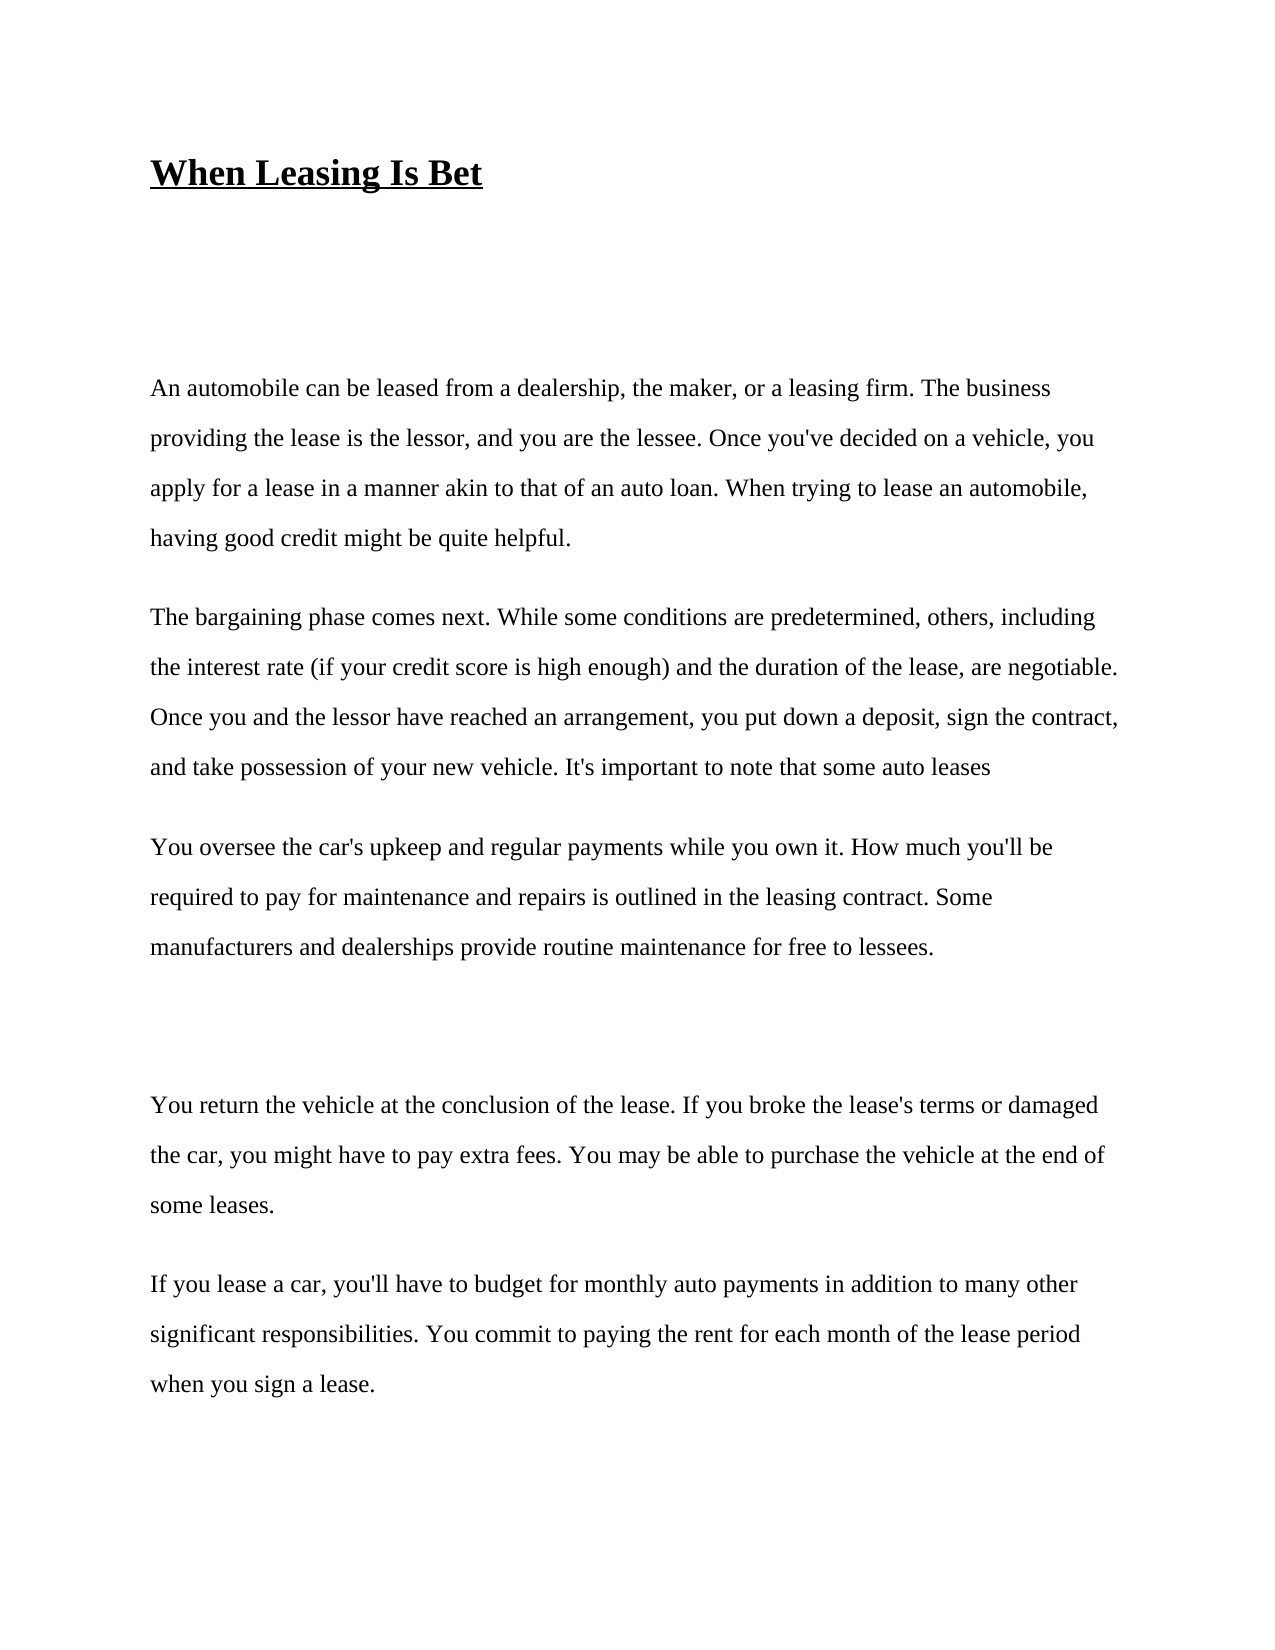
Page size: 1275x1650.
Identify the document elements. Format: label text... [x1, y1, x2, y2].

text An automobile can be leased from a dealership, the maker, or a leasing firm. The business providing the lease is the lessor, and you are the lessee. Once you've decided on a vehicle, you apply for a lease in a manner akin to that of an auto loan. When trying to lease an automobile, having good credit might be quite helpful. [150, 352, 1125, 552]
text The bargaining phase comes next. While some conditions are predetermined, others, including the interest rate (if your credit score is high enough) and the duration of the lease, are negotiable. Once you and the lessor have reached an arrangement, you put down a deposit, sign the contract, and take possession of your new vehicle. It's important to note that some auto leases [150, 581, 1125, 781]
text You return the vehicle at the conclusion of the lease. If you broke the lease's terms or damaged the car, you might have to pay extra fees. You may be able to purchase the vehicle at the end of some leases. [150, 1069, 1125, 1219]
text If you lease a car, you'll have to budget for monthly auto payments in addition to many other significant responsibilities. You commit to paying the rent for each month of the lease period when you sign a lease. [150, 1248, 1125, 1398]
text When Leasing Is Bet [150, 150, 1125, 193]
text You oversee the car's upkeep and regular payments while you own it. How much you'll be required to pay for maintenance and repairs is outlined in the leasing contract. Some manufacturers and dealerships provide routine maintenance for free to lessees. [150, 810, 1125, 960]
